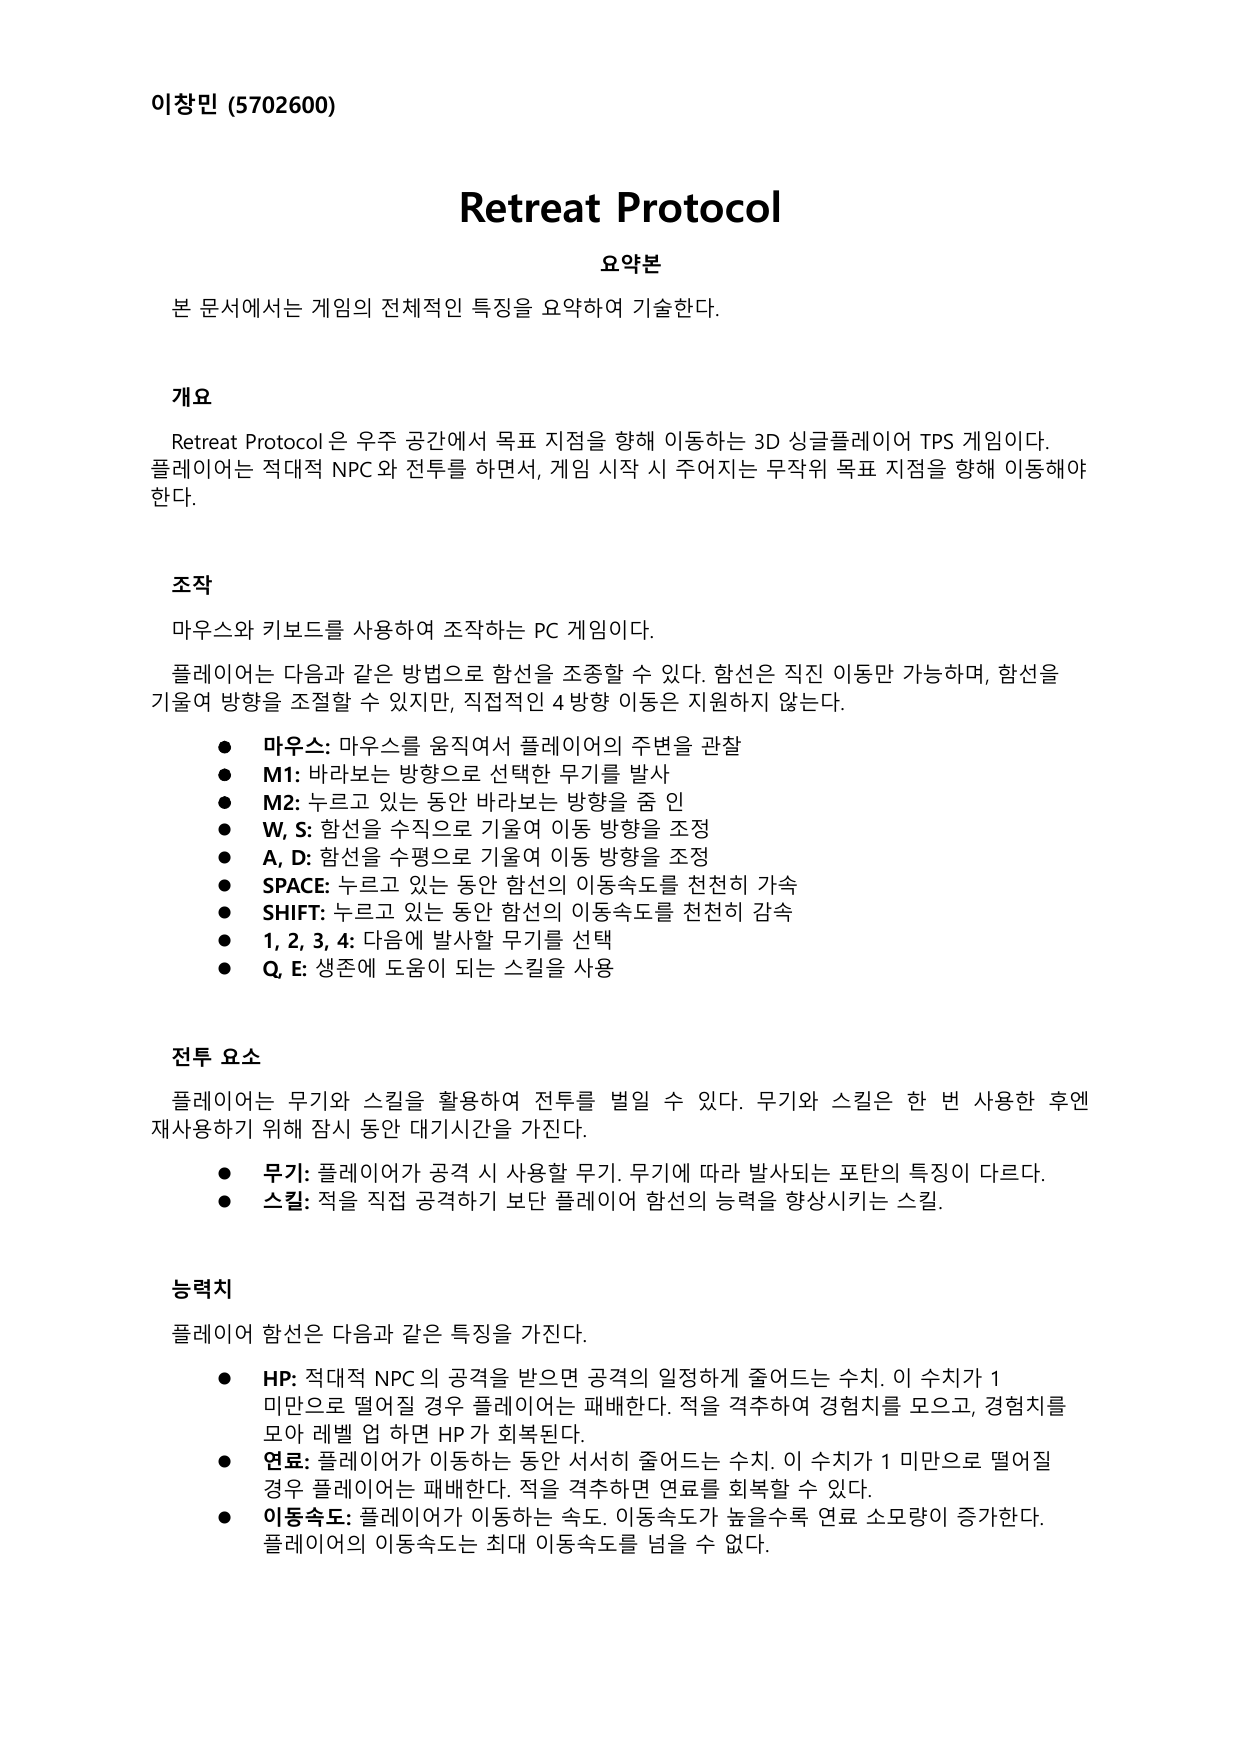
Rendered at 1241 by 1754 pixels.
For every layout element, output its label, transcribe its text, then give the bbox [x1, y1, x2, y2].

list 1, 2, 3, 4: 다음에 발사할 무기를 선택 [217, 926, 1090, 953]
text 개요 [150, 382, 1090, 410]
text 플레이어 함선은 다음과 같은 특징을 가진다. [150, 1319, 1090, 1347]
list 이동속도: 플레이어가 이동하는 속도. 이동속도가 높을수록 연료 소모량이 증가한다. 플레이어의 이동속도는 최대 이동속도를 넘을 수 없다. [217, 1502, 1090, 1558]
list HP: 적대적 NPC의 공격을 받으면 공격의 일정하게 줄어드는 수치. 이 수치가 1 미만으로 떨어질 경우 플레이어는 패배한다. 적을 격추하여 경험치를 모으고, 경험치를 모아 레벨 업 하면 HP가 회복된다. [217, 1364, 1090, 1447]
list 연료: 플레이어가 이동하는 동안 서서히 줄어드는 수치. 이 수치가 1 미만으로 떨어질 경우 플레이어는 패배한다. 적을 격추하면 연료를 회복할 수 있다. [217, 1447, 1090, 1502]
list SPACE: 누르고 있는 동안 함선의 이동속도를 천천히 가속 [217, 870, 1090, 898]
list W, S: 함선을 수직으로 기울여 이동 방향을 조정 [217, 815, 1090, 843]
list SHIFT: 누르고 있는 동안 함선의 이동속도를 천천히 감속 [217, 898, 1090, 926]
list M1: 바라보는 방향으로 선택한 무기를 발사 [217, 759, 1090, 787]
text 능력치 [150, 1275, 1090, 1303]
list M2: 누르고 있는 동안 바라보는 방향을 줌 인 [217, 787, 1090, 815]
text Retreat Protocol [150, 177, 1090, 233]
text 전투 요소 [150, 1042, 1090, 1070]
text 조작 [150, 571, 1090, 599]
text 마우스와 키보드를 사용하여 조작하는 PC 게임이다. [150, 615, 1090, 643]
list 무기: 플레이어가 공격 시 사용할 무기. 무기에 따라 발사되는 포탄의 특징이 다르다. [217, 1159, 1090, 1186]
list A, D: 함선을 수평으로 기울여 이동 방향을 조정 [217, 843, 1090, 870]
text 본 문서에서는 게임의 전체적인 특징을 요약하여 기술한다. [150, 294, 1090, 321]
list 마우스: 마우스를 움직여서 플레이어의 주변을 관찰 [217, 732, 1090, 759]
list 스킬: 적을 직접 공격하기 보단 플레이어 함선의 능력을 향상시키는 스킬. [217, 1186, 1090, 1214]
text Retreat Protocol은 우주 공간에서 목표 지점을 향해 이동하는 3D 싱글플레이어 TPS 게임이다. 플레이어는 적대적 NPC와 전투를 하면서, 게임 시작 시 주어지는 무작위 목표 지점을 향해 이동해야 한다. [150, 427, 1090, 510]
text 플레이어는 무기와 스킬을 활용하여 전투를 벌일 수 있다. 무기와 스킬은 한 번 사용한 후엔 재사용하기 위해 잠시 동안 대기시간을 가진다. [150, 1087, 1090, 1142]
list Q, E: 생존에 도움이 되는 스킬을 사용 [217, 953, 1090, 981]
text 플레이어는 다음과 같은 방법으로 함선을 조종할 수 있다. 함선은 직진 이동만 가능하며, 함선을 기울여 방향을 조절할 수 있지만, 직접적인 4방향 이동은 지원하지 않는다. [150, 660, 1090, 715]
text 요약본 [150, 249, 1090, 277]
